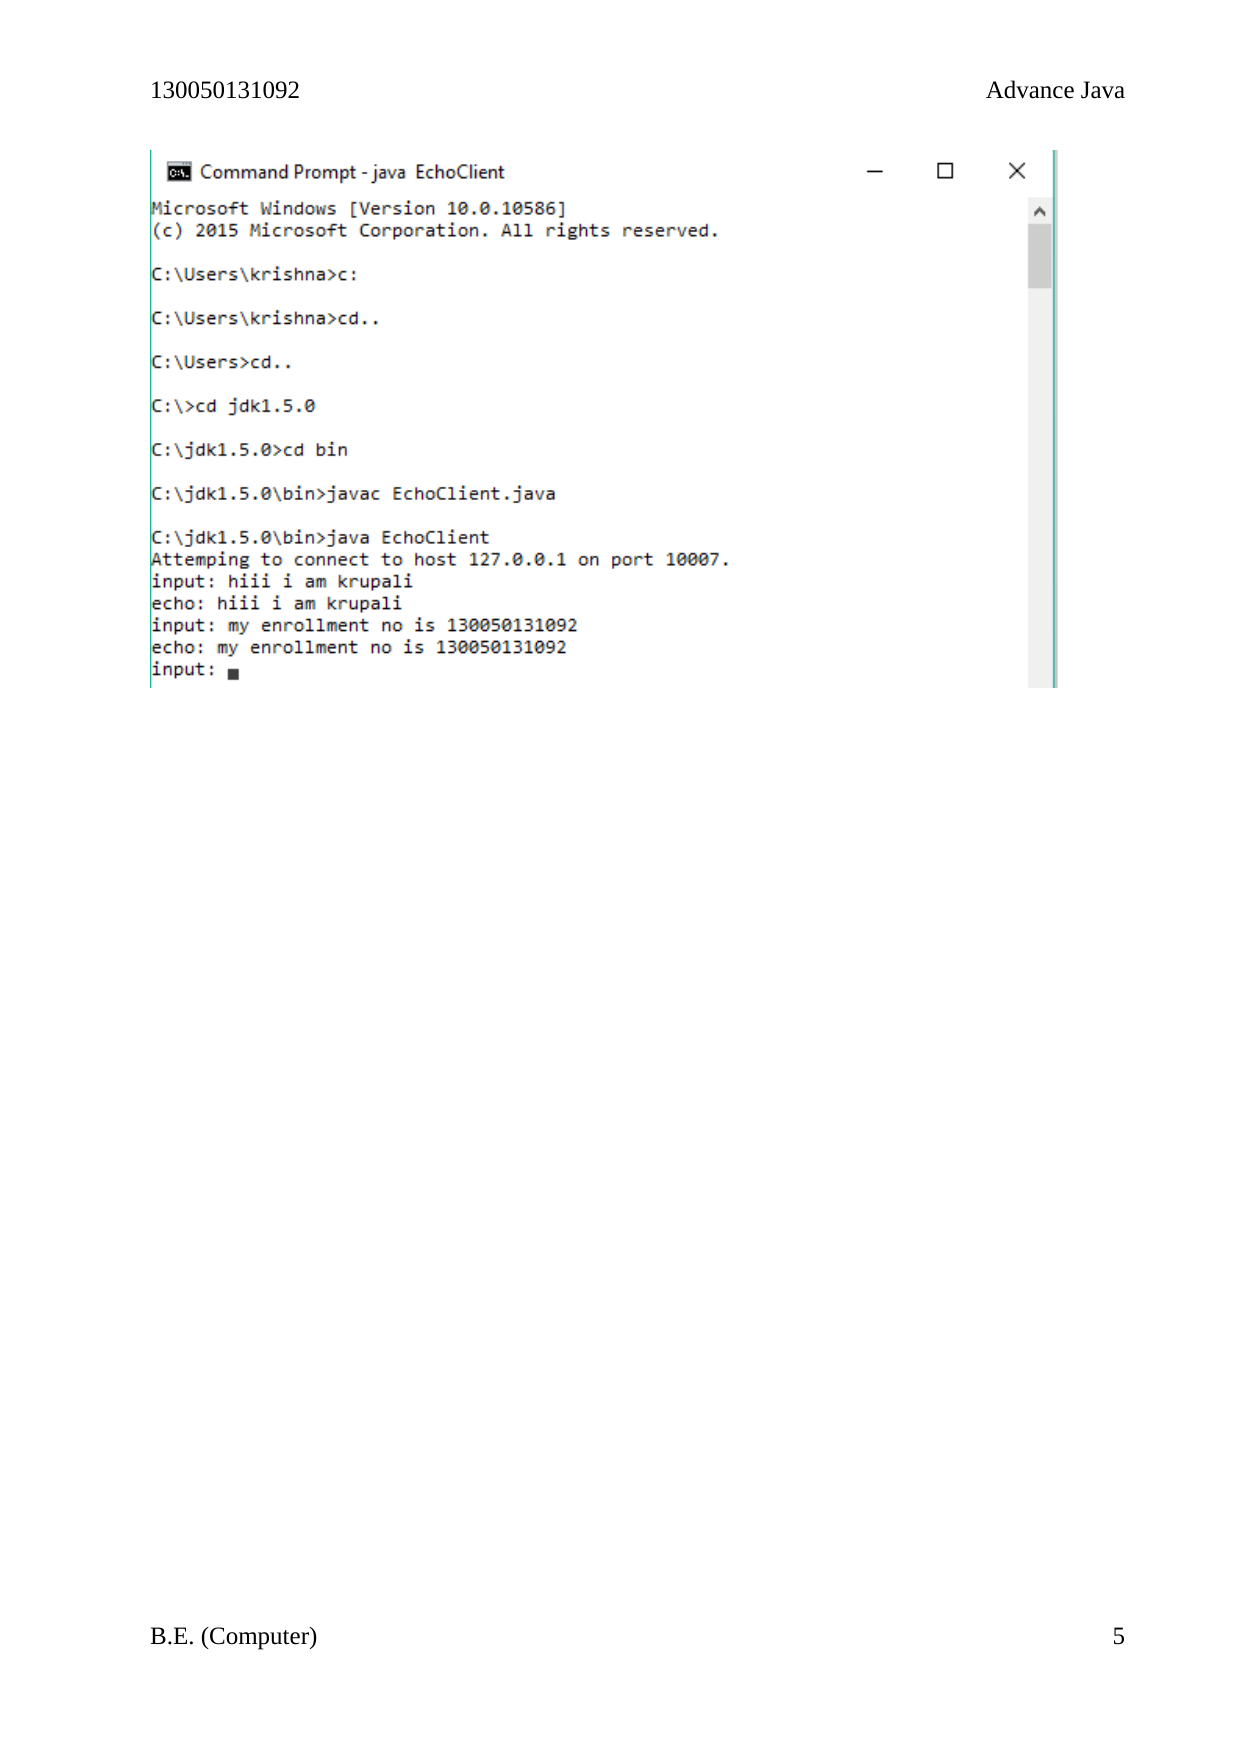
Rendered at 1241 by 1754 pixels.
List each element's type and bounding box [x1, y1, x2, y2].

picture [150, 150, 1058, 688]
